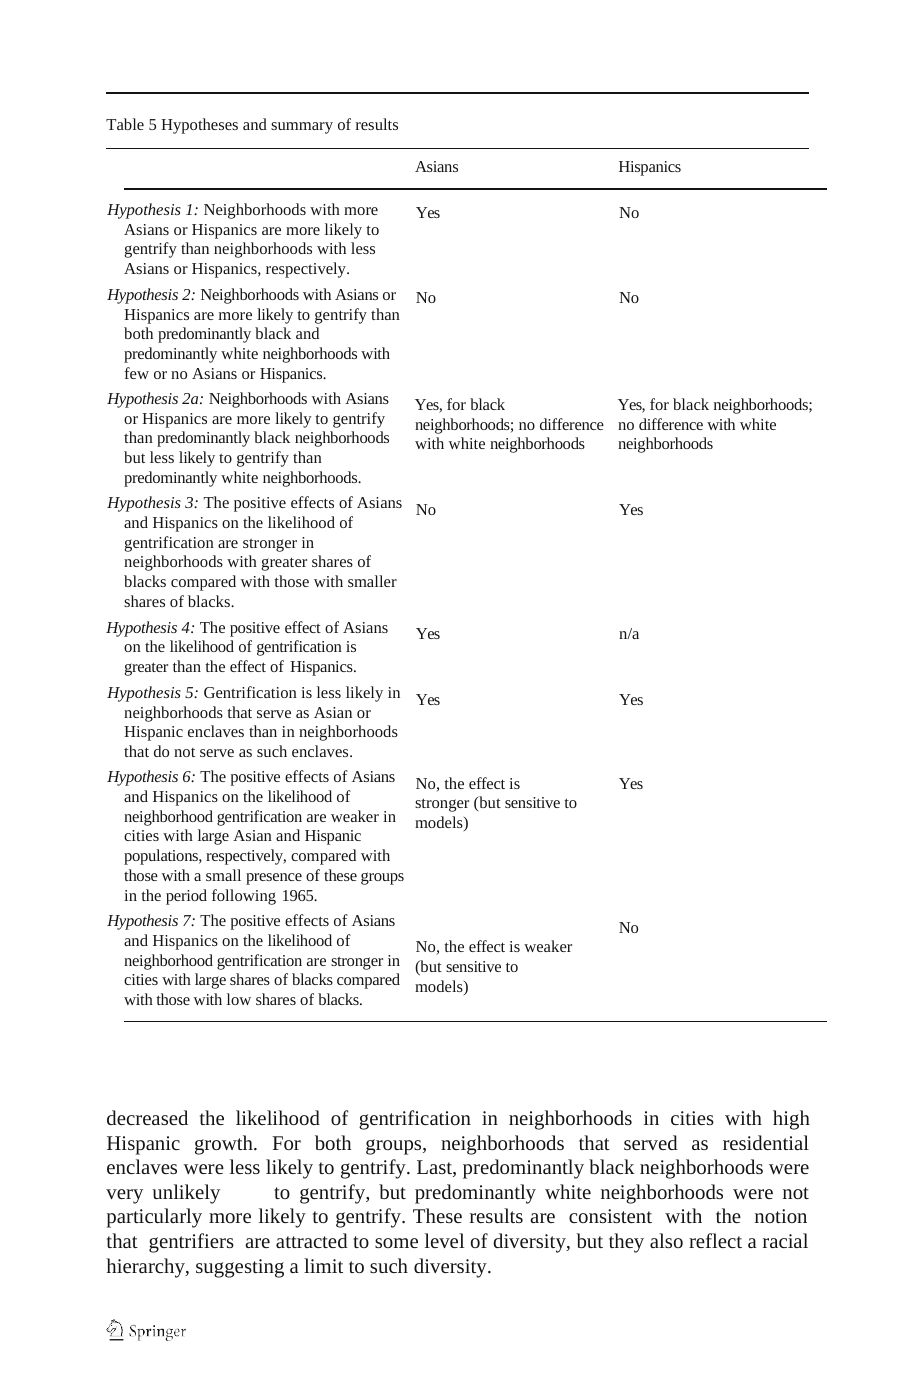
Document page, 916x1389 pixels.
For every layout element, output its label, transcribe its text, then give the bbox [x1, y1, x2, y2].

text Hypothesis 5: Gentrification is less likely in neighborhoods that serve as Asian or Hispanic enclaves than in neighborhoods that do not serve as such enclaves. [107, 683, 402, 761]
text Yes No [416, 203, 916, 222]
text Yes n/a [416, 624, 916, 643]
text Yes, for black neighborhoods; no difference with white neighborhoods [617, 395, 827, 453]
text Hypothesis 3: The positive effects of Asians and Hispanics on the likelihood of gentrification are stronger in neighborhoods with greater shares of blacks compared with those with smaller shares of blacks. [107, 493, 404, 611]
text Yes [619, 773, 916, 793]
text Asians Hispanics [415, 141, 916, 176]
text decreased the likelihood of gentrification in neighborhoods in cities with high Hispanic growth. For both groups, neighborhoods that served as residential enclaves were less likely to gentrify. Last, predominantly black neighborhoods were very unlikely to gentrify, but predominantly white neighborhoods were not particularly more likely to gentrify. These results are consistent with the notion that gentrifiers are attracted to some level of diversity, but they also reflect a racial hierarchy, suggesting a limit to such diversity. [106, 1106, 810, 1278]
text No, the effect is stronger (but sensitive to models) [415, 773, 578, 832]
text Hypothesis 7: The positive effects of Asians and Hispanics on the likelihood of neighborhood gentrification are stronger in cities with large shares of blacks compared with those with low shares of blacks. [107, 911, 404, 1009]
text Hypothesis 1: Neighborhoods with more Asians or Hispanics are more likely to gentrify than neighborhoods with less Asians or Hispanics, respectively. [107, 200, 381, 278]
text Hypothesis 6: The positive effects of Asians and Hispanics on the likelihood of neighborhood gentrification are weaker in cities with large Asian and Hispanic populations, respectively, compared with those with a small presence of these groups in the period following 1965. [107, 767, 404, 904]
text No, the effect is weaker (but sensitive to models) [415, 937, 576, 996]
text No Yes [416, 499, 916, 518]
text Yes Yes [416, 689, 916, 708]
text Hypothesis 4: The positive effect of Asians on the likelihood of gentrification is greater than the effect of Hispanics. [106, 618, 403, 676]
text Hypothesis 2a: Neighborhoods with Asians or Hispanics are more likely to gentrify than predominantly black neighborhoods but less likely to gentrify than predominantly white neighborhoods. [107, 389, 391, 487]
text No [619, 918, 916, 937]
text Table 5 Hypotheses and summary of results [106, 115, 916, 134]
picture [106, 1319, 186, 1341]
text No No [416, 288, 916, 307]
text Yes, for black neighborhoods; no difference with white neighborhoods [414, 395, 607, 453]
text Hypothesis 2: Neighborhoods with Asians or Hispanics are more likely to gentrify than both predominantly black and predominantly white neighborhoods with few or no Asians or Hispanics. [107, 285, 401, 383]
